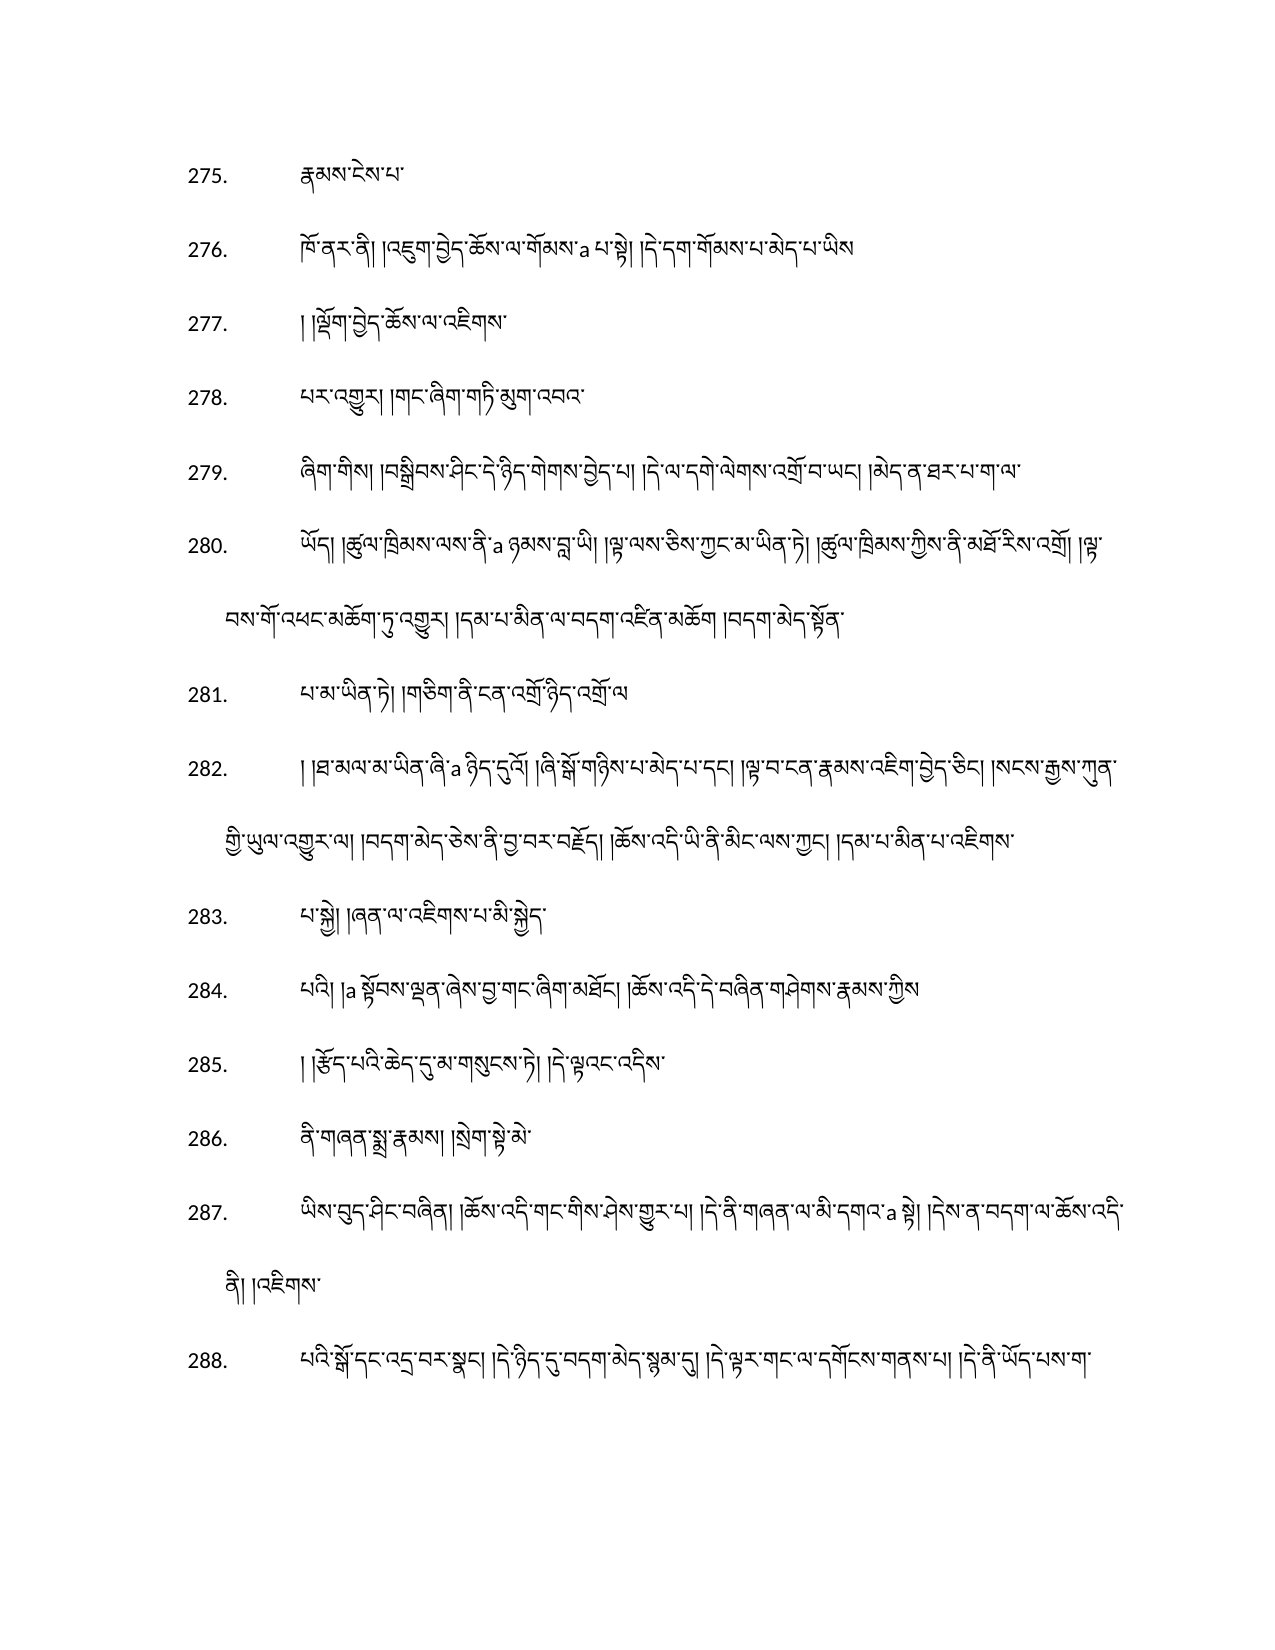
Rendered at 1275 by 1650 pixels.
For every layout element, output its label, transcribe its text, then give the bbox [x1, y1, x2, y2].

list ། །ལྡོག་བྱེད་ཆོས་ལ་འཇིགས་ [187, 298, 1125, 363]
list རྣམས་ངེས་པ་ [187, 150, 1125, 214]
list པ་མ་ཡིན་ཏེ། །གཅིག་ནི་ངན་འགྲོ་ཉིད་འགྲོ་ལ [187, 668, 1125, 733]
list ཁོ་ནར་ནི། །འཇུག་བྱེད་ཆོས་ལ་གོམས་aཔ་སྟེ། །དེ་དག་གོམས་པ་མེད་པ་ཡིས [187, 224, 1125, 288]
list ཡོད། །ཚུལ་ཁྲིམས་ལས་ནི་aཉམས་བླ་ཡི། །ལྟ་ལས་ཅིས་ཀྱང་མ་ཡིན་ཏེ། །ཚུལ་ཁྲིམས་ཀྱིས་ནི་མཐོ་རིས་འགྲོ། །ལྟ་བས་གོ་འཕང་མཆོག་ཏུ་འགྱུར། །དམ་པ་མིན་ལ་བདག་འཛིན་མཆོག །བདག་མེད་སྟོན་ [187, 520, 1125, 659]
list ། །ཐ་མལ་མ་ཡིན་ཞི་aཉིད་དུའོ། །ཞི་སྒོ་གཉིས་པ་མེད་པ་དང། །ལྟ་བ་ངན་རྣམས་འཇིག་བྱེད་ཅིང། །སངས་རྒྱས་ཀུན་གྱི་ཡུལ་འགྱུར་ལ། །བདག་མེད་ཅེས་ནི་བྱ་བར་བརྗོད། །ཆོས་འདི་ཡི་ནི་མིང་ལས་ཀྱང། །དམ་པ་མིན་པ་འཇིགས་ [187, 742, 1125, 881]
list ཡིས་བུད་ཤིང་བཞིན། །ཆོས་འདི་གང་གིས་ཤེས་གྱུར་པ། །དེ་ནི་གཞན་ལ་མི་དགའ་aསྟེ། །དེས་ན་བདག་ལ་ཆོས་འདི་ནི། །འཇིགས་ [187, 1187, 1125, 1325]
list པ་སྐྱེ། །ཞན་ལ་འཇིགས་པ་མི་སྐྱེད་ [187, 891, 1125, 955]
list པའི་སྒོ་དང་འདྲ་བར་སྣང། །དེ་ཉིད་དུ་བདག་མེད་སྙམ་དུ། །དེ་ལྟར་གང་ལ་དགོངས་གནས་པ། །དེ་ནི་ཡོད་པས་ག་ [187, 1335, 1125, 1399]
list ། །རྩོད་པའི་ཆེད་དུ་མ་གསུངས་ཏེ། །དེ་ལྟའང་འདིས་ [187, 1039, 1125, 1103]
list པར་འགྱུར། །གང་ཞིག་གཏི་མུག་འབའ་ [187, 372, 1125, 437]
list ནི་གཞན་སྨྲ་རྣམས། །སྲེག་སྟེ་མེ་ [187, 1113, 1125, 1177]
list ཞིག་གིས། །བསྒྲིབས་ཤིང་དེ་ཉིད་གེགས་བྱེད་པ། །དེ་ལ་དགེ་ལེགས་འགྲོ་བ་ཡང། །མེད་ན་ཐར་པ་ག་ལ་ [187, 446, 1125, 511]
list པའི། །aསྟོབས་ལྡན་ཞེས་བྱ་གང་ཞིག་མཐོང། །ཆོས་འདི་དེ་བཞིན་གཤེགས་རྣམས་ཀྱིས [187, 965, 1125, 1029]
